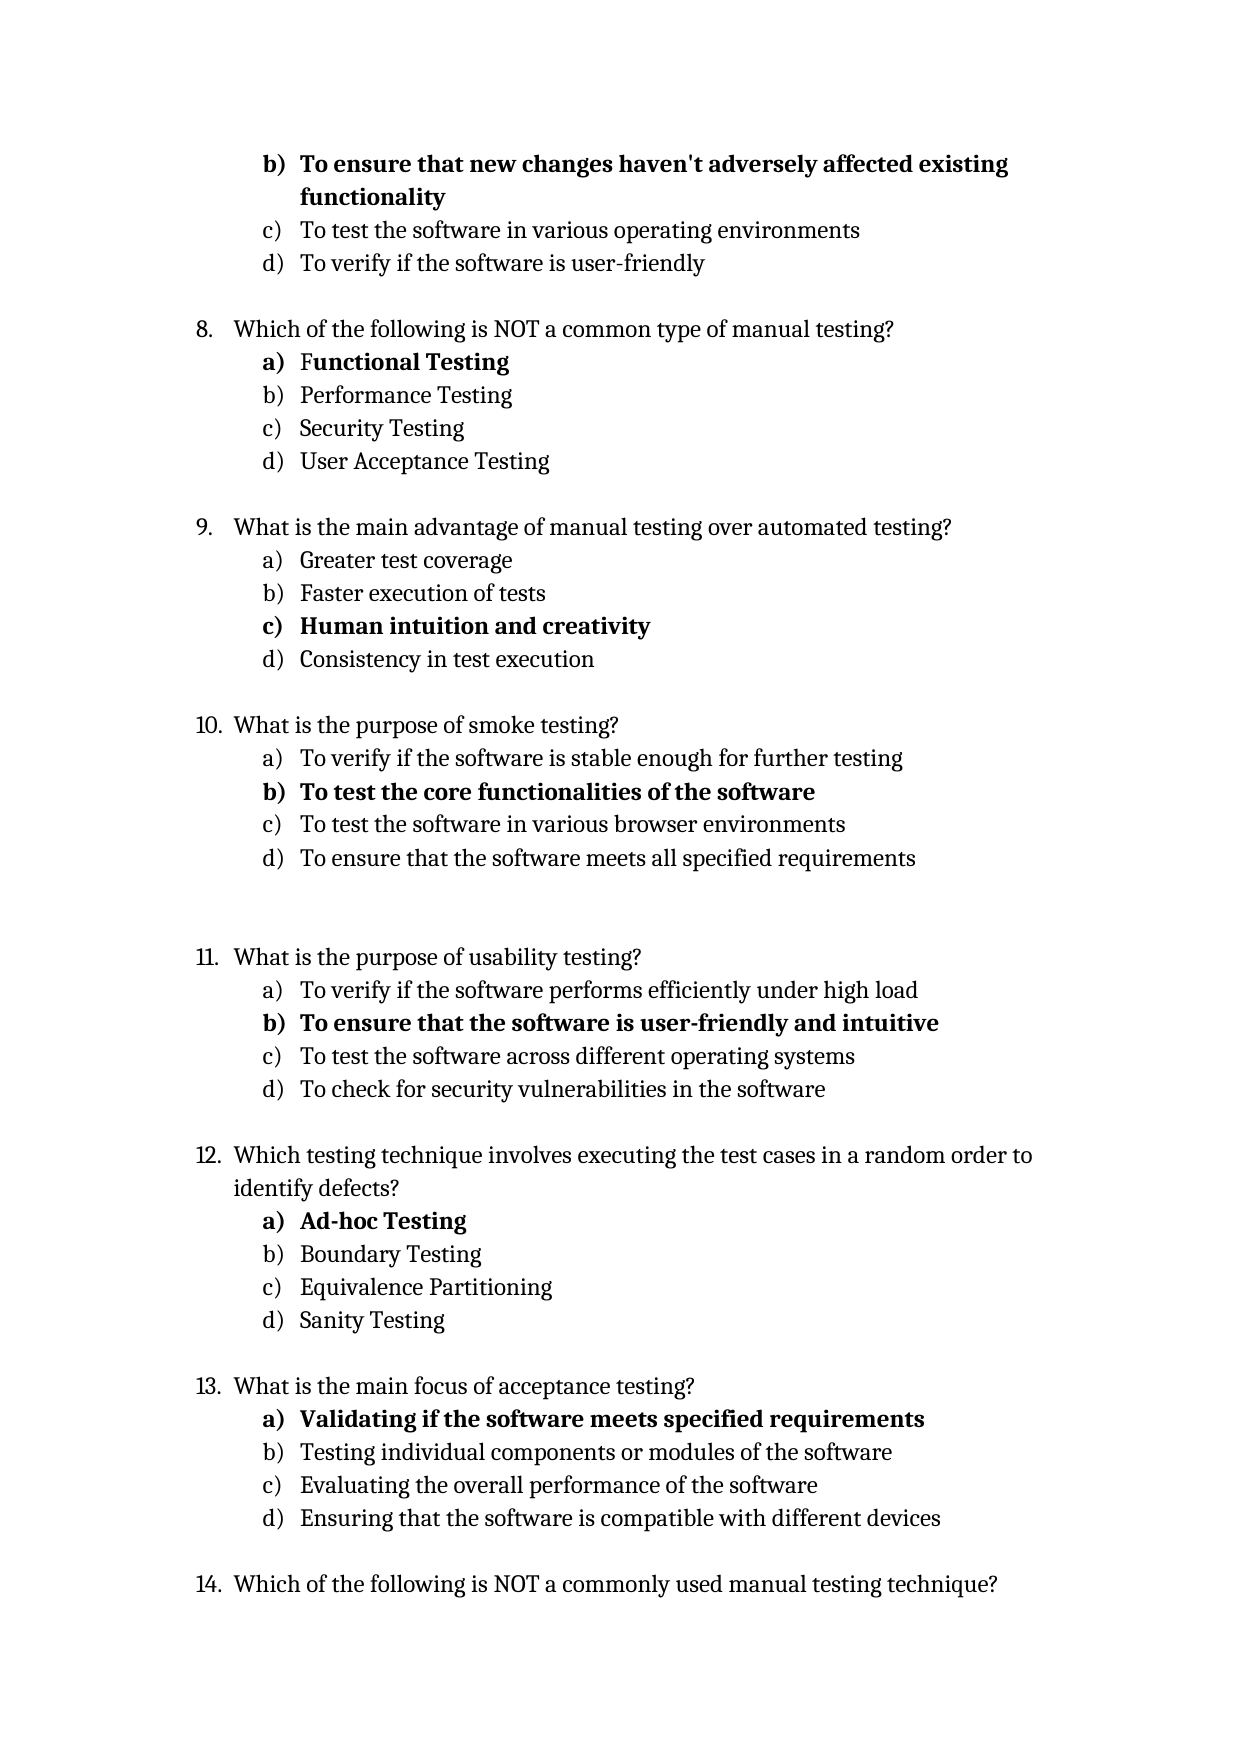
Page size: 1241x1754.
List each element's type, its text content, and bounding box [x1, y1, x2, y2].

list Sanity Testing [262, 1306, 1090, 1334]
list User Acceptance Testing [262, 447, 1090, 476]
list To test the software in various browser environments [262, 810, 1090, 839]
list Greater test coverage [262, 546, 1090, 575]
list Evaluating the overall performance of the software [262, 1471, 1090, 1499]
list Which of the following is NOT a commonly used manual testing technique? [196, 1570, 1090, 1599]
list Consistency in test execution [262, 645, 1090, 674]
list To ensure that new changes haven't adversely affected existing functionality [262, 150, 1090, 212]
list Faster execution of tests [262, 579, 1090, 608]
list To check for security vulnerabilities in the software [262, 1074, 1090, 1103]
list To ensure that the software is user-friendly and intuitive [262, 1008, 1090, 1037]
list Validating if the software meets specified requirements [262, 1405, 1090, 1433]
list To test the software in various operating environments [262, 216, 1090, 245]
list Which testing technique involves executing the test cases in a random order to identify defects? [196, 1141, 1090, 1202]
list To test the software across different operating systems [262, 1042, 1090, 1070]
list Functional Testing [262, 348, 1090, 377]
list To ensure that the software meets all specified requirements [262, 843, 1090, 872]
list What is the main focus of acceptance testing? [196, 1372, 1090, 1401]
list Equivalence Partitioning [262, 1273, 1090, 1301]
list What is the main advantage of manual testing over automated testing? [196, 513, 1090, 542]
list Security Testing [262, 414, 1090, 443]
list Ensuring that the software is compatible with different devices [262, 1504, 1090, 1533]
list Testing individual components or modules of the software [262, 1438, 1090, 1467]
list To verify if the software is stable enough for further testing [262, 744, 1090, 773]
list Ad-hoc Testing [262, 1207, 1090, 1235]
list What is the purpose of smoke testing? [196, 711, 1090, 740]
list What is the purpose of usability testing? [196, 942, 1090, 971]
list Performance Testing [262, 381, 1090, 410]
list To verify if the software is user-friendly [262, 249, 1090, 278]
list Which of the following is NOT a common type of manual testing? [196, 315, 1090, 344]
list Human intuition and creativity [262, 612, 1090, 641]
list Boundary Testing [262, 1240, 1090, 1268]
list To test the core functionalities of the software [262, 777, 1090, 806]
list To verify if the software performs efficiently under high load [262, 976, 1090, 1004]
